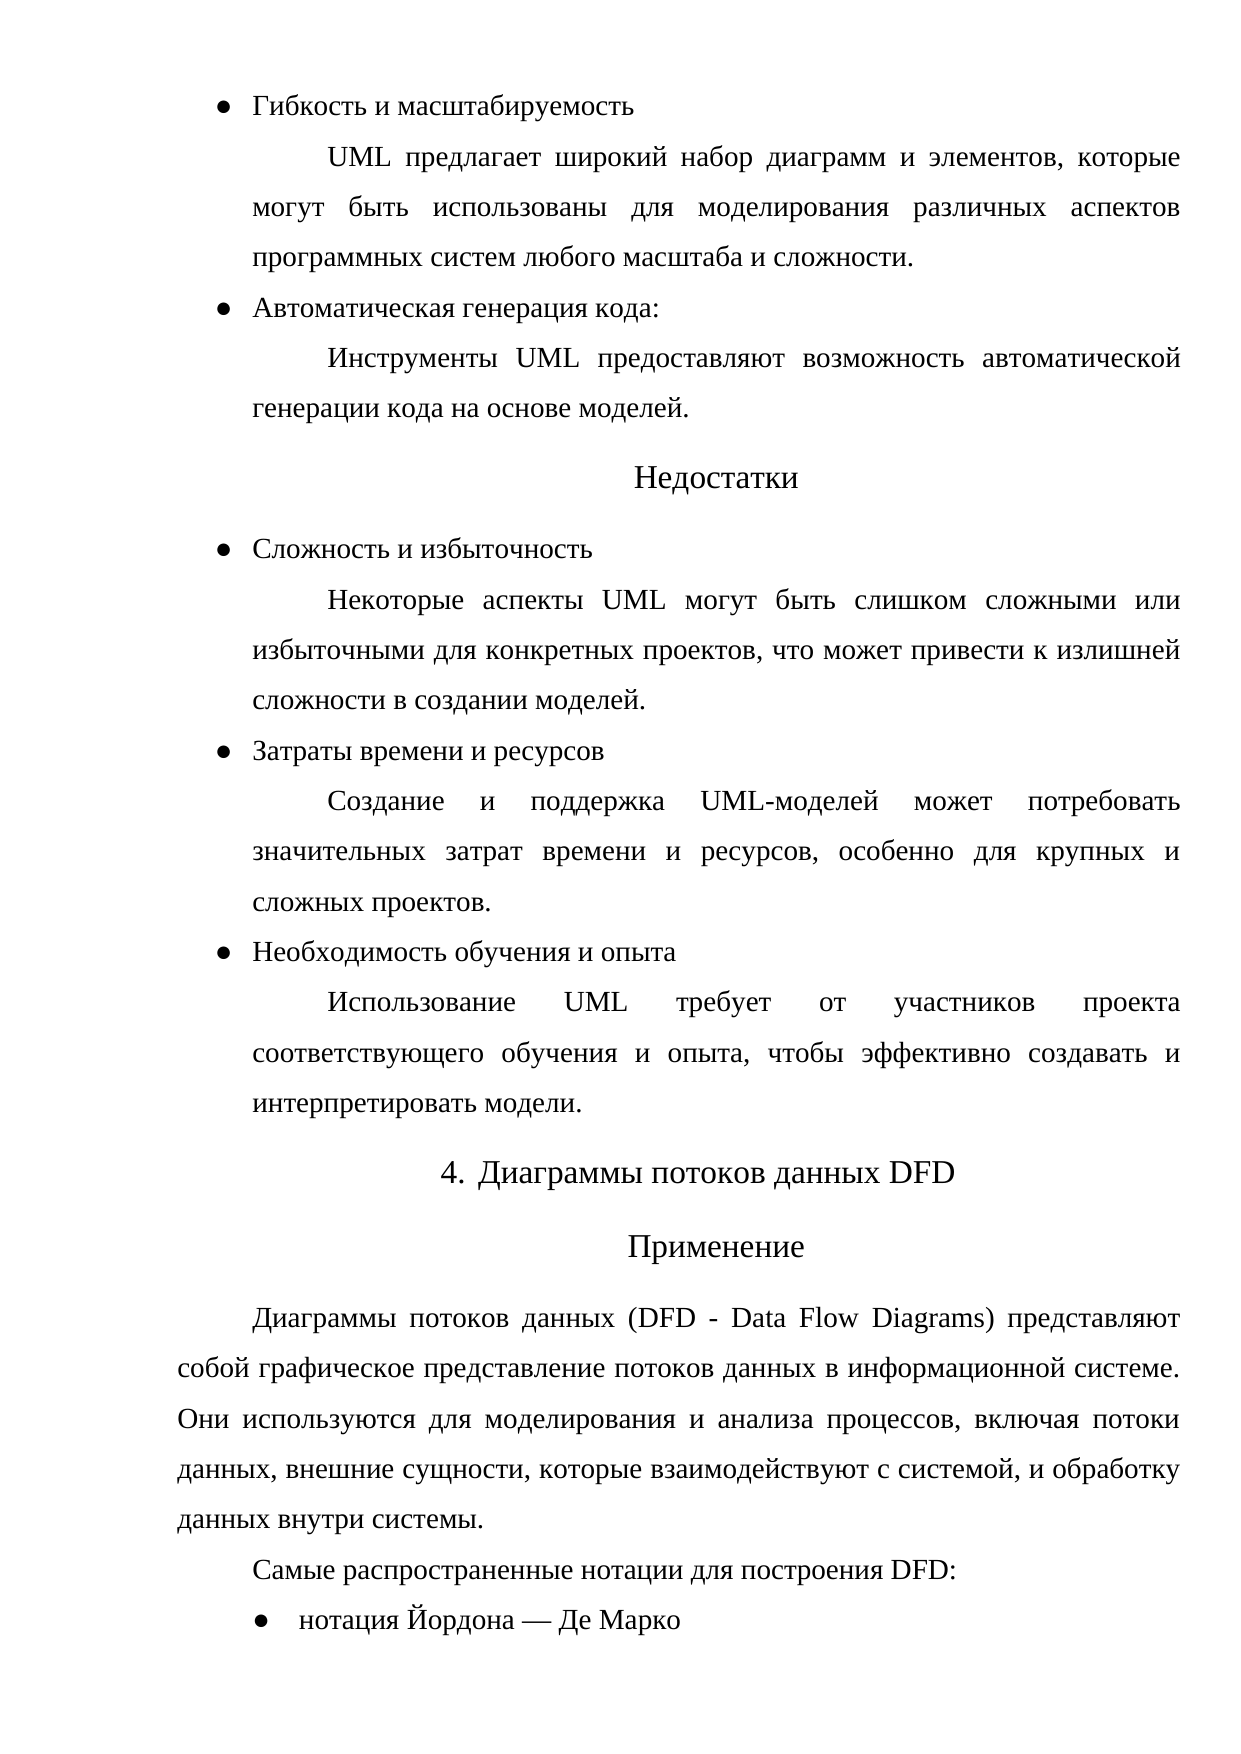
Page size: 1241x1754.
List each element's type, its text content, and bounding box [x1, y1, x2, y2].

text Диаграммы потоков данных (DFD - Data Flow Diagrams) представляют собой графическое представление потоков данных в информационной системе. Они используются для моделирования и анализа процессов, включая потоки данных, внешние сущности, которые взаимодействуют с системой, и обработку данных внутри системы. [177, 1300, 1181, 1535]
list Затраты времени и ресурсов [214, 733, 1181, 766]
text Использование UML требует от участников проекта соответствующего обучения и опыта, чтобы эффективно создавать и интерпретировать модели. [252, 984, 1181, 1118]
list Сложность и избыточность [214, 532, 1181, 565]
text UML предлагает широкий набор диаграмм и элементов, которые могут быть использованы для моделирования различных аспектов программных систем любого масштаба и сложности. [252, 139, 1181, 273]
text Некоторые аспекты UML могут быть слишком сложными или избыточными для конкретных проектов, что может привести к излишней сложности в создании моделей. [252, 582, 1181, 716]
list Необходимость обучения и опыта [214, 934, 1181, 968]
subtitle Диаграммы потоков данных DFD [214, 1152, 1181, 1190]
text Самые распространенные нотации для построения DFD: [177, 1552, 1181, 1585]
list Автоматическая генерация кода: [214, 290, 1181, 323]
text Инструменты UML предоставляют возможность автоматической генерации кода на основе моделей. [252, 340, 1181, 424]
subtitle Недостатки [177, 457, 1181, 496]
list Гибкость и масштабируемость [214, 88, 1181, 122]
text Создание и поддержка UML-моделей может потребовать значительных затрат времени и ресурсов, особенно для крупных и сложных проектов. [252, 783, 1181, 917]
text ● нотация Йордона ― Де Марко [177, 1602, 1181, 1636]
subtitle Применение [177, 1226, 1181, 1264]
